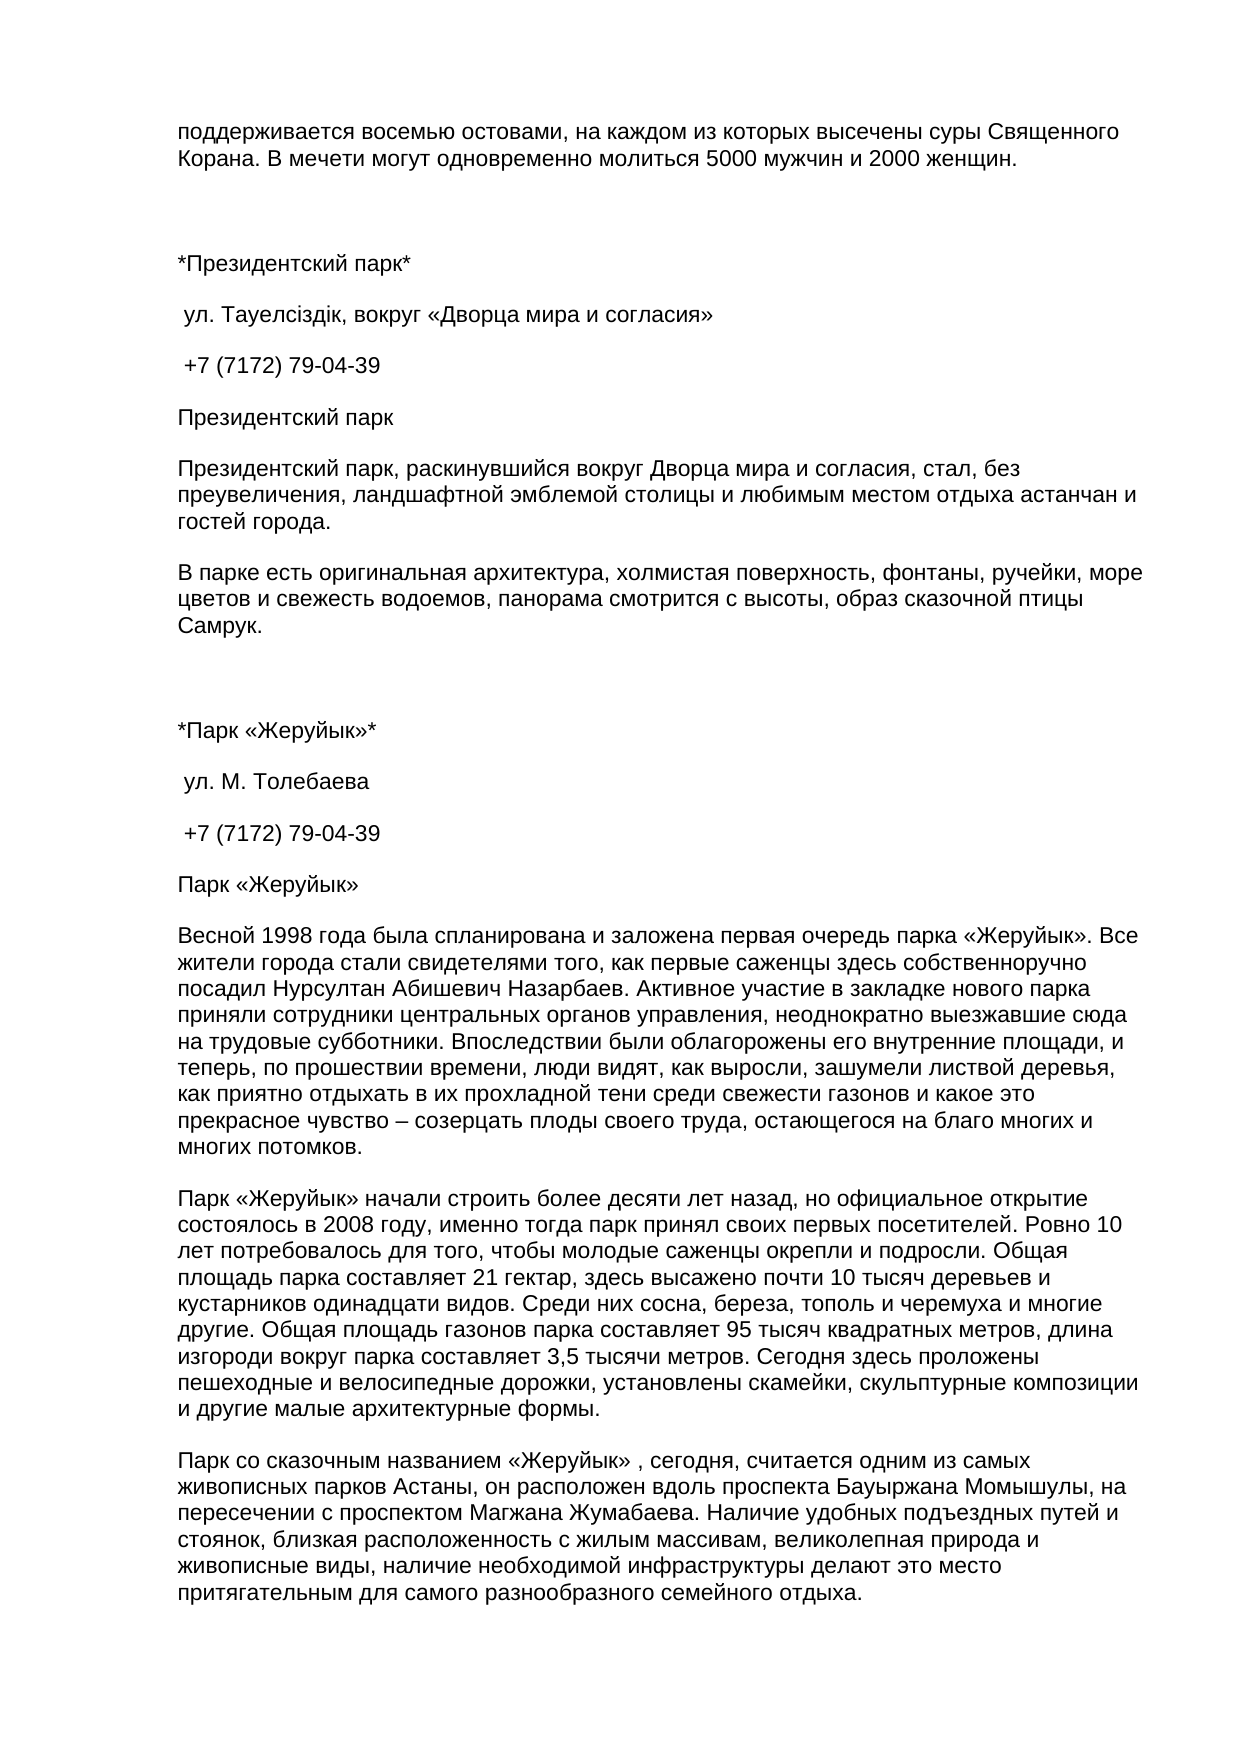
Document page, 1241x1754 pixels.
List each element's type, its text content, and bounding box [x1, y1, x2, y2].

text ул. Тауелсiздiк, вокруг «Дворца мира и согласия» [177, 301, 1152, 327]
text +7 (7172) 79-04-39 [177, 819, 1152, 846]
text Весной 1998 года была спланирована и заложена первая очередь парка «Жеруйык». Все жители города стали свидетелями того, как первые саженцы здесь собственноручно посадил Нурсултан Абишевич Назарбаев. Активное участие в закладке нового парка приняли сотрудники центральных органов управления, неоднократно выезжавшие сюда на трудовые субботники. Впоследствии были облагорожены его внутренние площади, и теперь, по прошествии времени, люди видят, как выросли, зашумели листвой деревья, как приятно отдыхать в их прохладной тени среди свежести газонов и какое это прекрасное чувство – созерцать плоды своего труда, остающегося на благо многих и многих потомков. [177, 922, 1152, 1159]
text *Парк «Жеруйык»* [177, 717, 1152, 743]
text Президентский парк, раскинувшийся вокруг Дворца мира и согласия, стал, без преувеличения, ландшафтной эмблемой столицы и любимым местом отдыха астанчан и гостей города. [177, 455, 1152, 534]
text В парке есть оригинальная архитектура, холмистая поверхность, фонтаны, ручейки, море цветов и свежесть водоемов, панорама смотрится с высоты, образ сказочной птицы Самрук. [177, 559, 1152, 638]
text ул. М. Толебаева [177, 768, 1152, 794]
text Парк «Жеруйык» начали строить более десяти лет назад, но официальное открытие состоялось в 2008 году, именно тогда парк принял своих первых посетителей. Ровно 10 лет потребовалось для того, чтобы молодые саженцы окрепли и подросли. Общая площадь парка составляет 21 гектар, здесь высажено почти 10 тысяч деревьев и кустарников одинадцати видов. Среди них сосна, береза, тополь и черемуха и многие другие. Общая площадь газонов парка составляет 95 тысяч квадратных метров, длина изгороди вокруг парка составляет 3,5 тысячи метров. Сегодня здесь проложены пешеходные и велосипедные дорожки, установлены скамейки, скульптурные композиции и другие малые архитектурные формы. [177, 1184, 1152, 1422]
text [177, 118, 1152, 171]
text Парк со сказочным названием «Жеруйык» , сегодня, считается одним из самых живописных парков Астаны, он расположен вдоль проспекта Бауыржана Момышулы, на пересечении с проспектом Магжана Жумабаева. Наличие удобных подъездных путей и стоянок, близкая расположенность с жилым массивам, великолепная природа и живописные виды, наличие необходимой инфраструктуры делают это место притягательным для самого разнообразного семейного отдыха. [177, 1447, 1152, 1605]
text Президентский парк [177, 404, 1152, 430]
text +7 (7172) 79-04-39 [177, 352, 1152, 379]
text Парк «Жеруйык» [177, 871, 1152, 897]
text *Президентский парк* [177, 249, 1152, 276]
